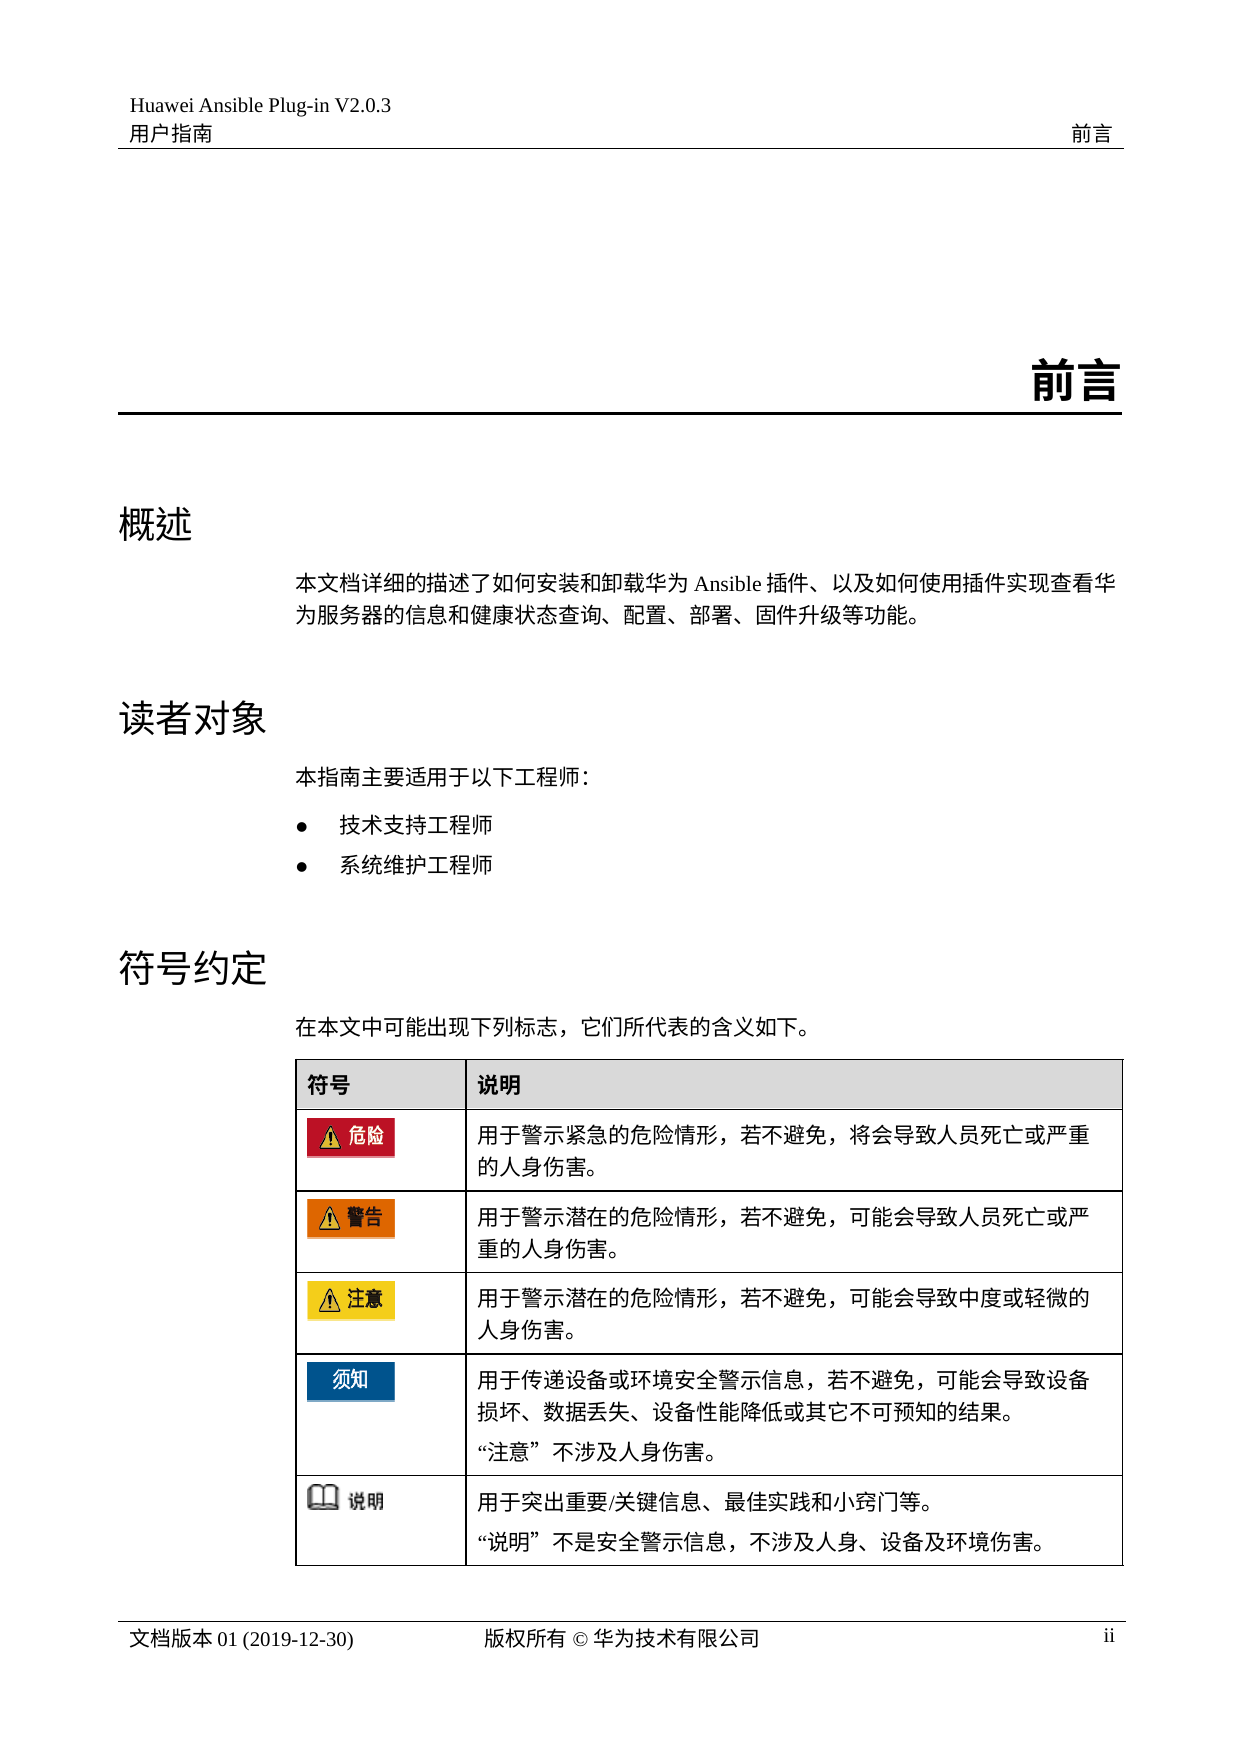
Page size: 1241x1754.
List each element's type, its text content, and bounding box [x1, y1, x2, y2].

list 技术支持工程师 [295, 808, 1122, 840]
table_cell 用于传递设备或环境安全警示信息，若不避免，可能会导致设备损坏、数据丢失、设备性能降低或其它不可预知的结果。 “注意”不涉及人身伤害。 [467, 1355, 1122, 1475]
subtitle 概述 [118, 499, 1122, 550]
subtitle 前言 [118, 344, 1122, 412]
table_cell [297, 1192, 465, 1272]
subtitle 符号约定 [118, 942, 1122, 993]
text 在本文中可能出现下列标志，它们所代表的含义如下。 [295, 1010, 1122, 1042]
table_header 说明 [467, 1060, 1122, 1108]
table_header 符号 [297, 1060, 465, 1108]
table_cell [297, 1355, 465, 1475]
table_cell 用于警示潜在的危险情形，若不避免，可能会导致中度或轻微的人身伤害。 [467, 1273, 1122, 1353]
picture [307, 1362, 395, 1402]
list 系统维护工程师 [295, 848, 1122, 880]
table_cell 用于警示紧急的危险情形，若不避免，将会导致人员死亡或严重的人身伤害。 [467, 1110, 1122, 1190]
picture [307, 1281, 395, 1321]
subtitle 读者对象 [118, 692, 1122, 743]
text 本指南主要适用于以下工程师： [295, 760, 1122, 792]
table_cell 用于突出重要/关键信息、最佳实践和小窍门等。 “说明”不是安全警示信息，不涉及人身、设备及环境伤害。 [467, 1476, 1122, 1564]
picture [307, 1484, 383, 1510]
table_cell [297, 1476, 465, 1564]
table_cell [297, 1273, 465, 1353]
picture [307, 1118, 395, 1158]
table_cell 用于警示潜在的危险情形，若不避免，可能会导致人员死亡或严重的人身伤害。 [467, 1192, 1122, 1272]
text 本文档详细的描述了如何安装和卸载华为Ansible插件、以及如何使用插件实现查看华为服务器的信息和健康状态查询、配置、部署、固件升级等功能。 [295, 566, 1122, 630]
table_cell [297, 1110, 465, 1190]
picture [307, 1199, 395, 1239]
